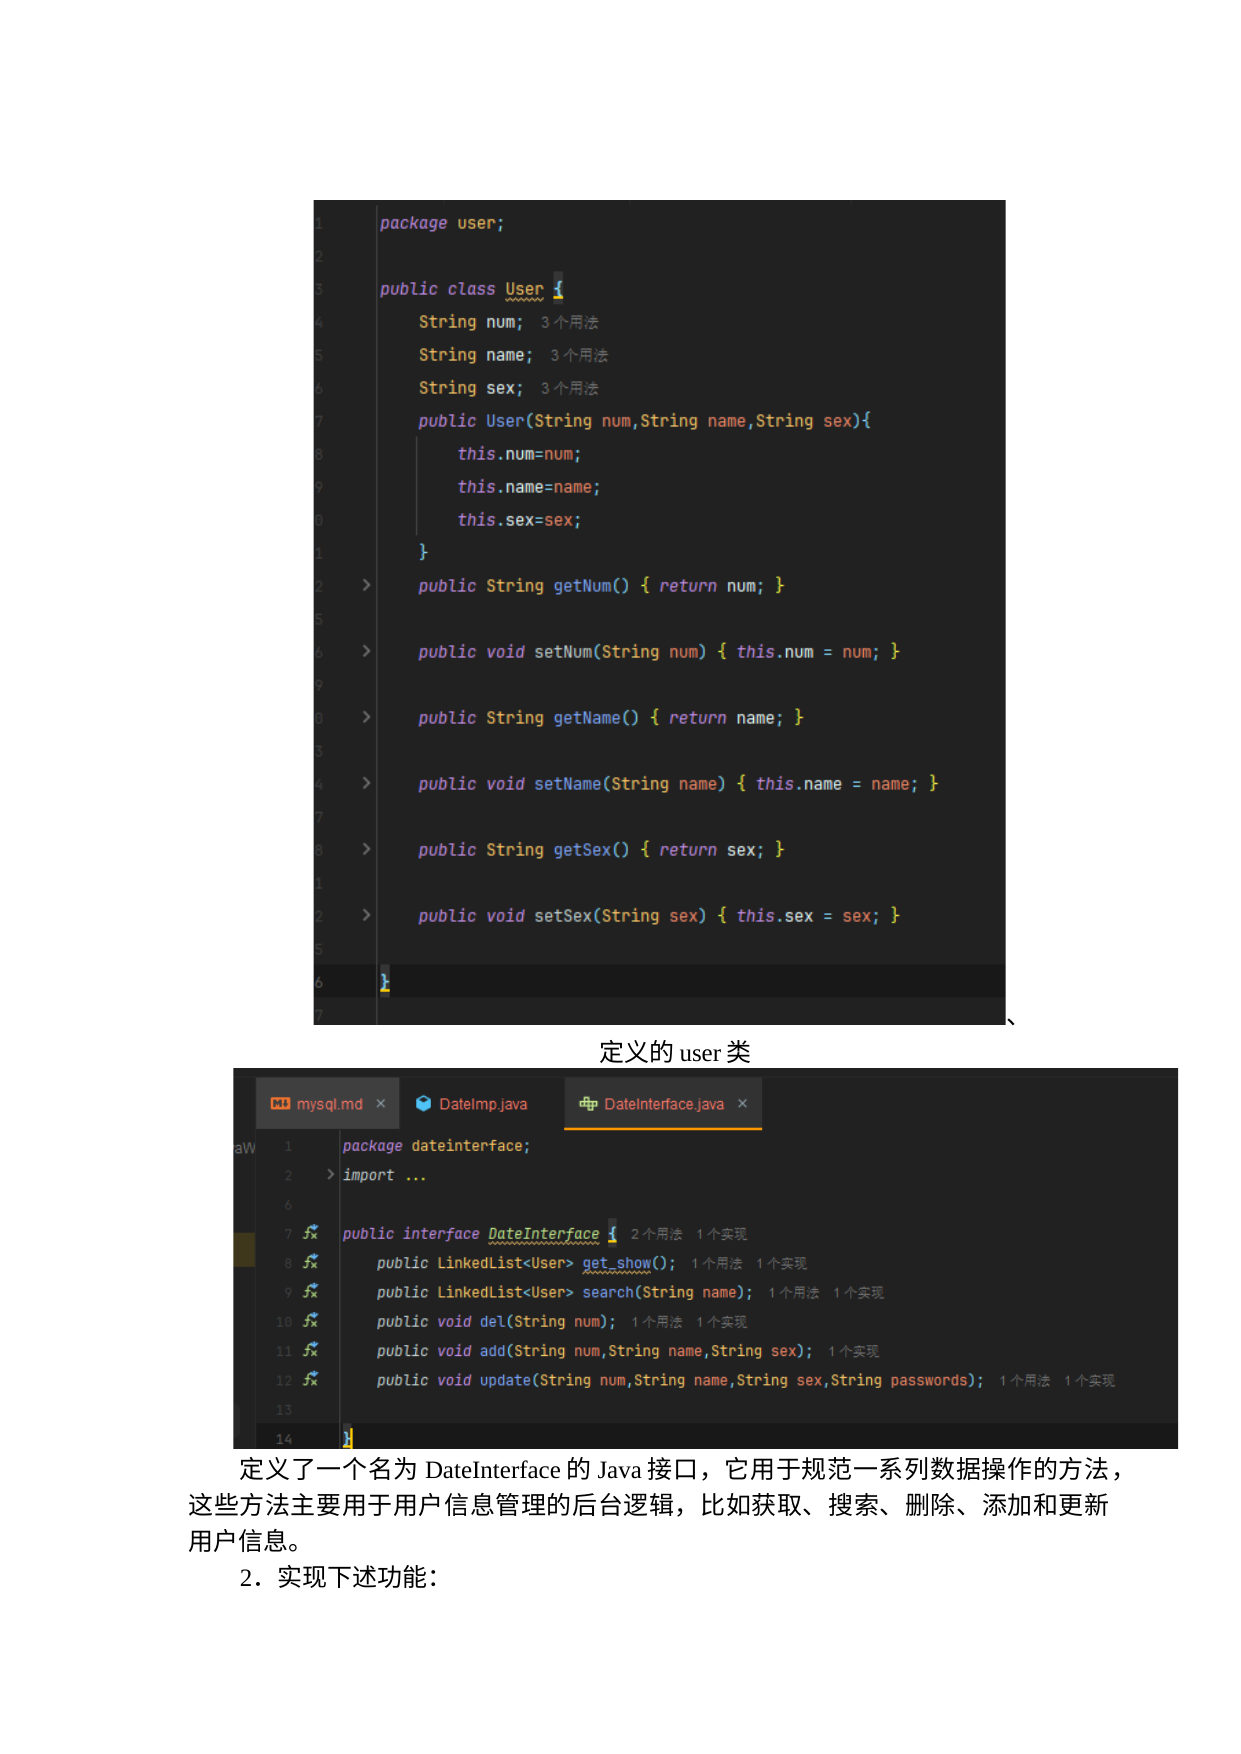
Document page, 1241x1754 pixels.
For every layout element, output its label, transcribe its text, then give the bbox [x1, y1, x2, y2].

text 2．实现下述功能： [188, 1558, 1111, 1594]
picture [233, 1068, 1179, 1449]
text 定义了一个名为DateInterface的Java接口，它用于规范一系列数据操作的方法，这些方法主要用于用户信息管理的后台逻辑，比如获取、搜索、删除、添加和更新用户信息。 [188, 1449, 1111, 1558]
picture [313, 200, 1006, 1025]
text 定义的user类 [188, 1032, 1111, 1068]
